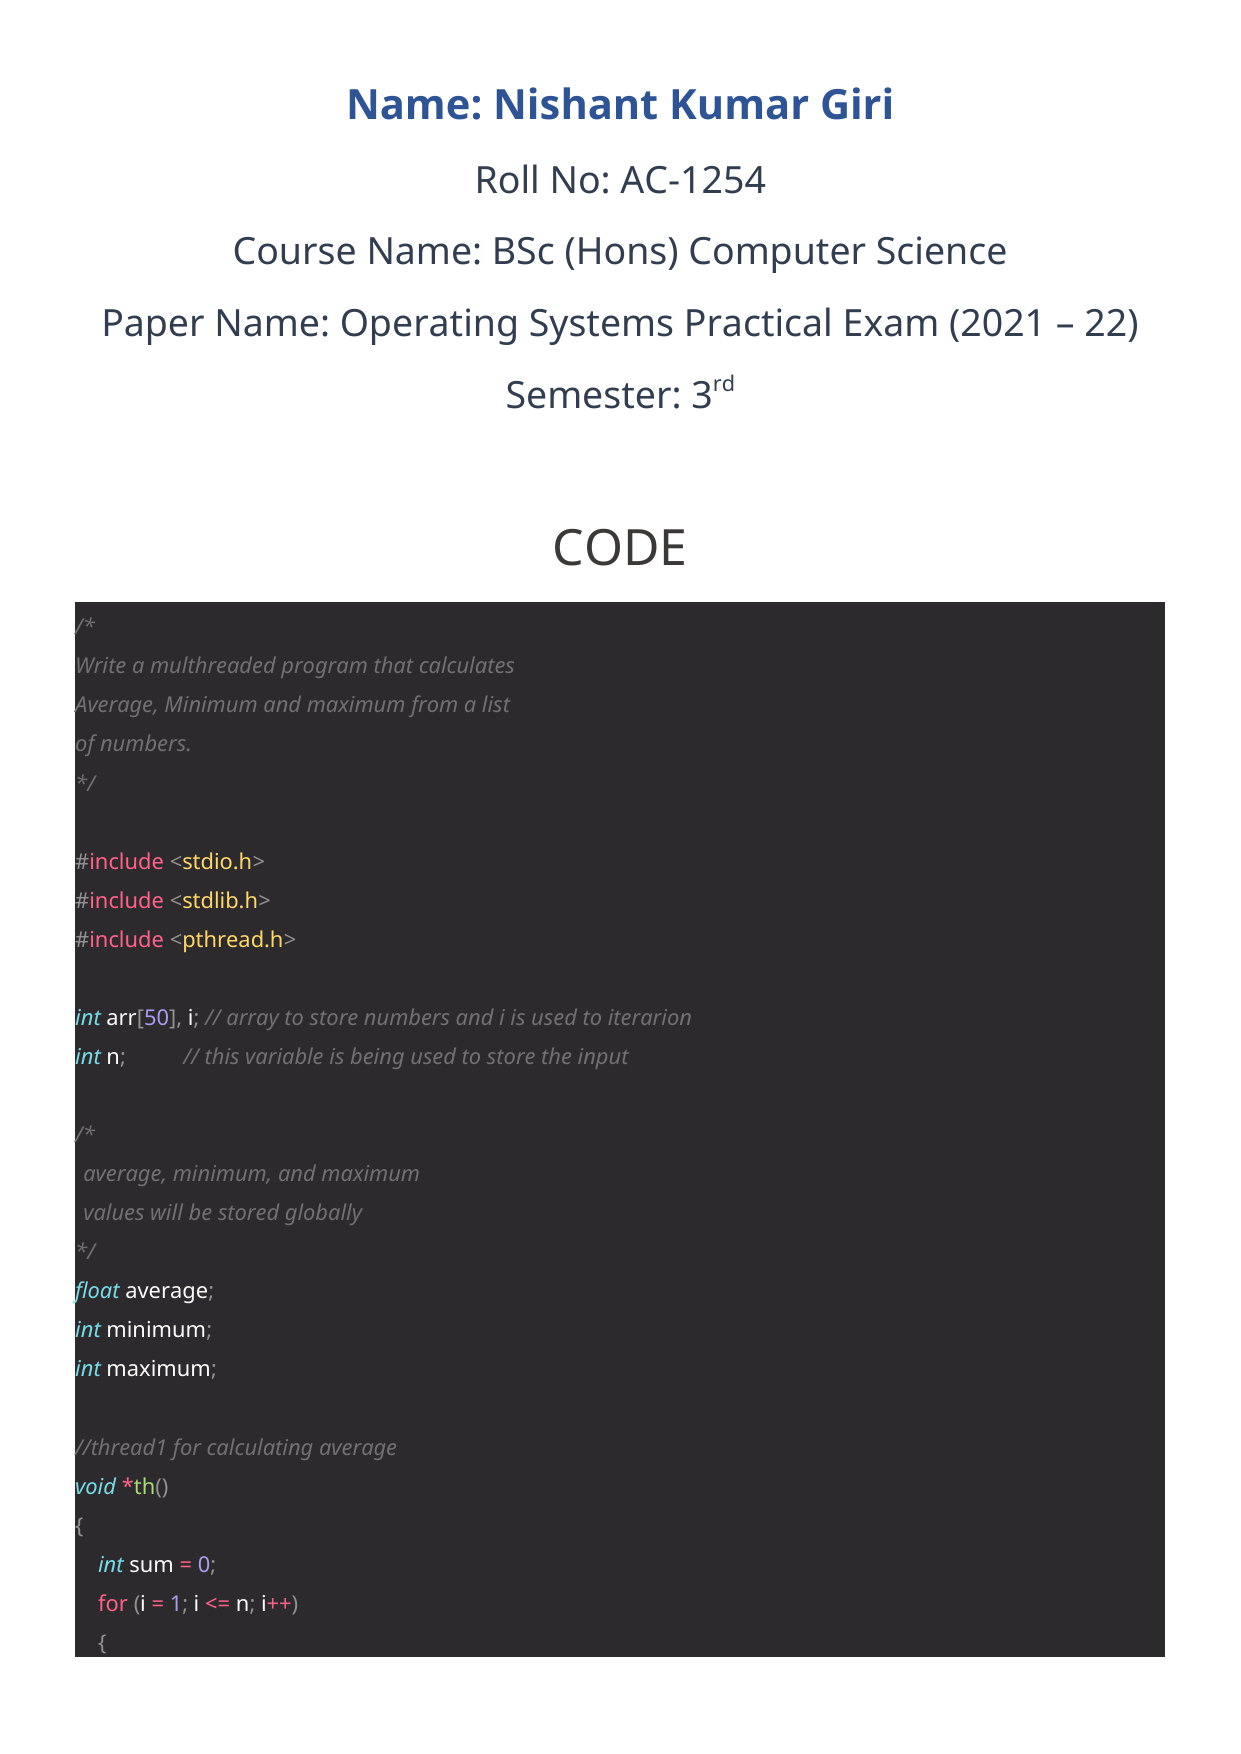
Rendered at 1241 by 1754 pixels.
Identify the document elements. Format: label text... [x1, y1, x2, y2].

text /* [75, 1110, 1165, 1149]
text { [75, 1618, 1165, 1657]
text Course Name: BSc (Hons) Computer Science [75, 225, 1165, 276]
text of numbers. [75, 719, 1165, 758]
text { [75, 1500, 1165, 1539]
text //thread1 for calculating average [75, 1422, 1165, 1461]
text values will be stored globally [75, 1188, 1165, 1227]
text Paper Name: Operating Systems Practical Exam (2021 – 22) [75, 296, 1165, 347]
text int minimum; [75, 1305, 1165, 1344]
text int maximum; [75, 1344, 1165, 1383]
text CODE [75, 512, 1165, 580]
text */ [75, 758, 1165, 797]
text #include <stdio.h> [75, 836, 1165, 875]
text float average; [75, 1266, 1165, 1305]
text int sum = 0; [75, 1539, 1165, 1578]
text */ [75, 1227, 1165, 1266]
text Semester: 3rd [75, 368, 1165, 419]
text Average, Minimum and maximum from a list [75, 680, 1165, 719]
text int n; // this variable is being used to store the input [75, 1032, 1165, 1071]
text Roll No: AC-1254 [75, 153, 1165, 204]
text Name: Nishant Kumar Giri [75, 75, 1165, 132]
text void *th() [75, 1461, 1165, 1500]
text int arr[50], i; // array to store numbers and i is used to iterarion [75, 993, 1165, 1032]
text average, minimum, and maximum [75, 1149, 1165, 1188]
text for (i = 1; i <= n; i++) [75, 1578, 1165, 1618]
text Write a multhreaded program that calculates [75, 641, 1165, 680]
text #include <pthread.h> [75, 914, 1165, 953]
text #include <stdlib.h> [75, 875, 1165, 914]
text /* [75, 602, 1165, 641]
